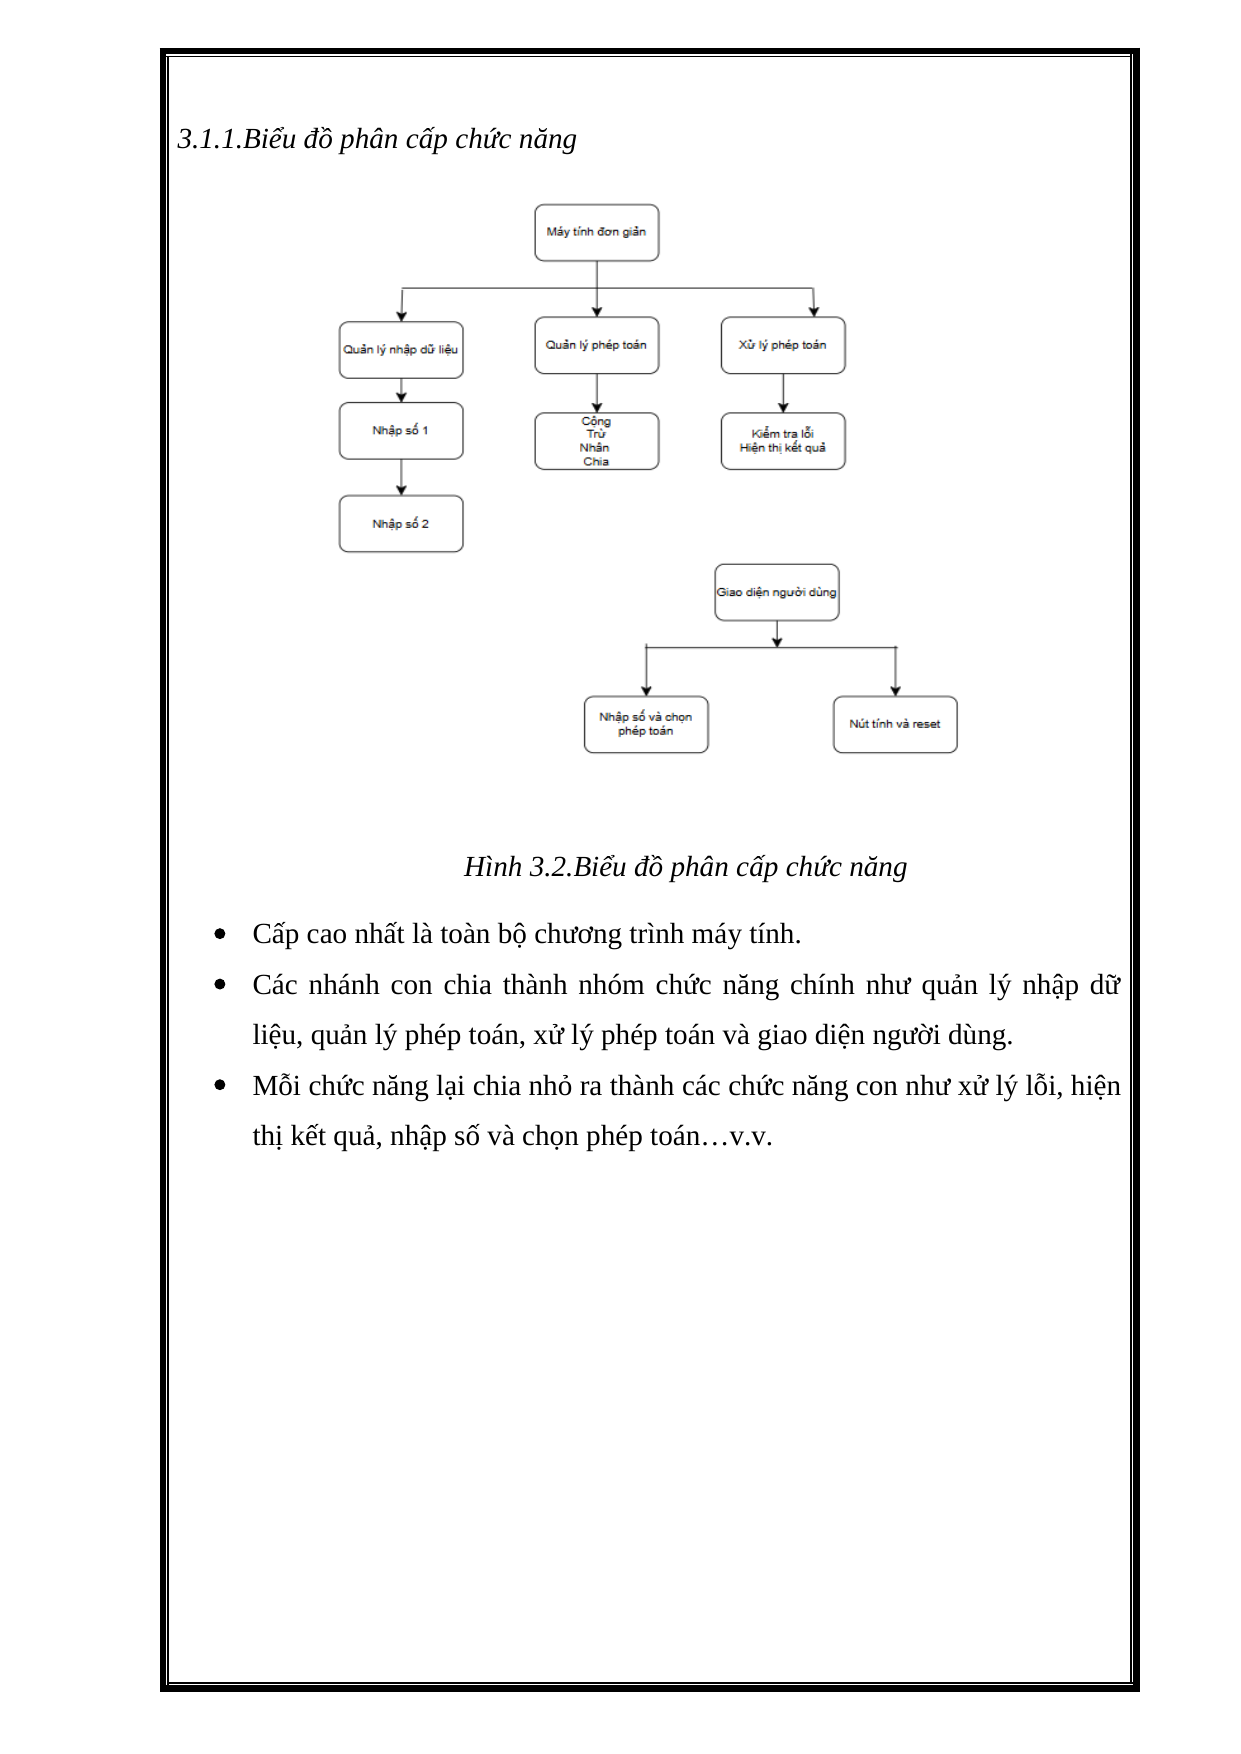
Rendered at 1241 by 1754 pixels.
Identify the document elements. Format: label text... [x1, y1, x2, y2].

list Cấp cao nhất là toàn bộ chương trình máy tính. [215, 917, 1122, 950]
list Các nhánh con chia thành nhóm chức năng chính như quản lý nhập dữ liệu, quản lý phép toán, xử lý phép toán và giao diện người dùng. [215, 967, 1122, 1051]
list Mỗi chức năng lại chia nhỏ ra thành các chức năng con như xử lý lỗi, hiện thị kết quả, nhập số và chọn phép toán…v.v. [215, 1068, 1122, 1152]
subtitle 3.1.1.Biểu đồ phân cấp chức năng [177, 121, 1122, 155]
text Hình 3.2.Biểu đồ phân cấp chức năng [252, 849, 1122, 883]
picture [280, 180, 1019, 818]
